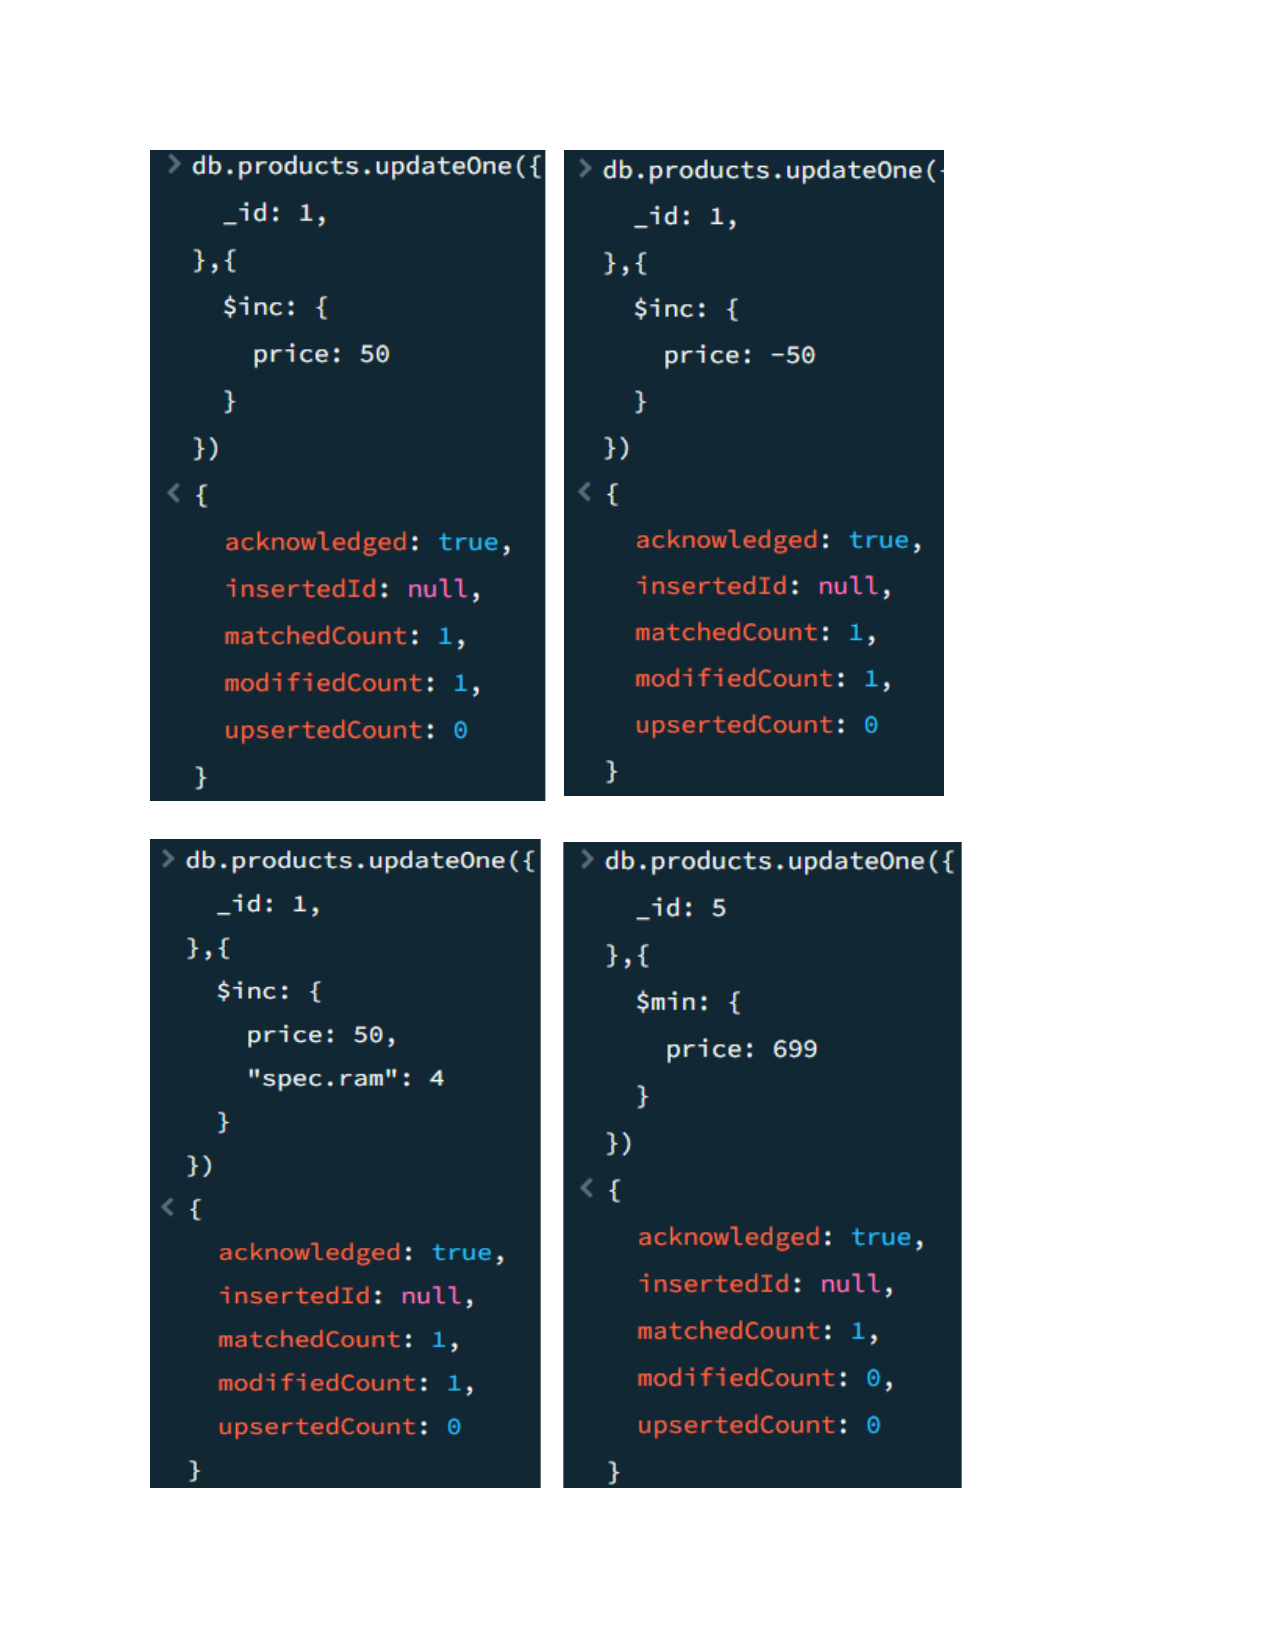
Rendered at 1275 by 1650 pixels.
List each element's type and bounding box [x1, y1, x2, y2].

picture [150, 150, 546, 801]
picture [150, 839, 541, 1488]
picture [564, 150, 944, 796]
picture [563, 842, 962, 1488]
